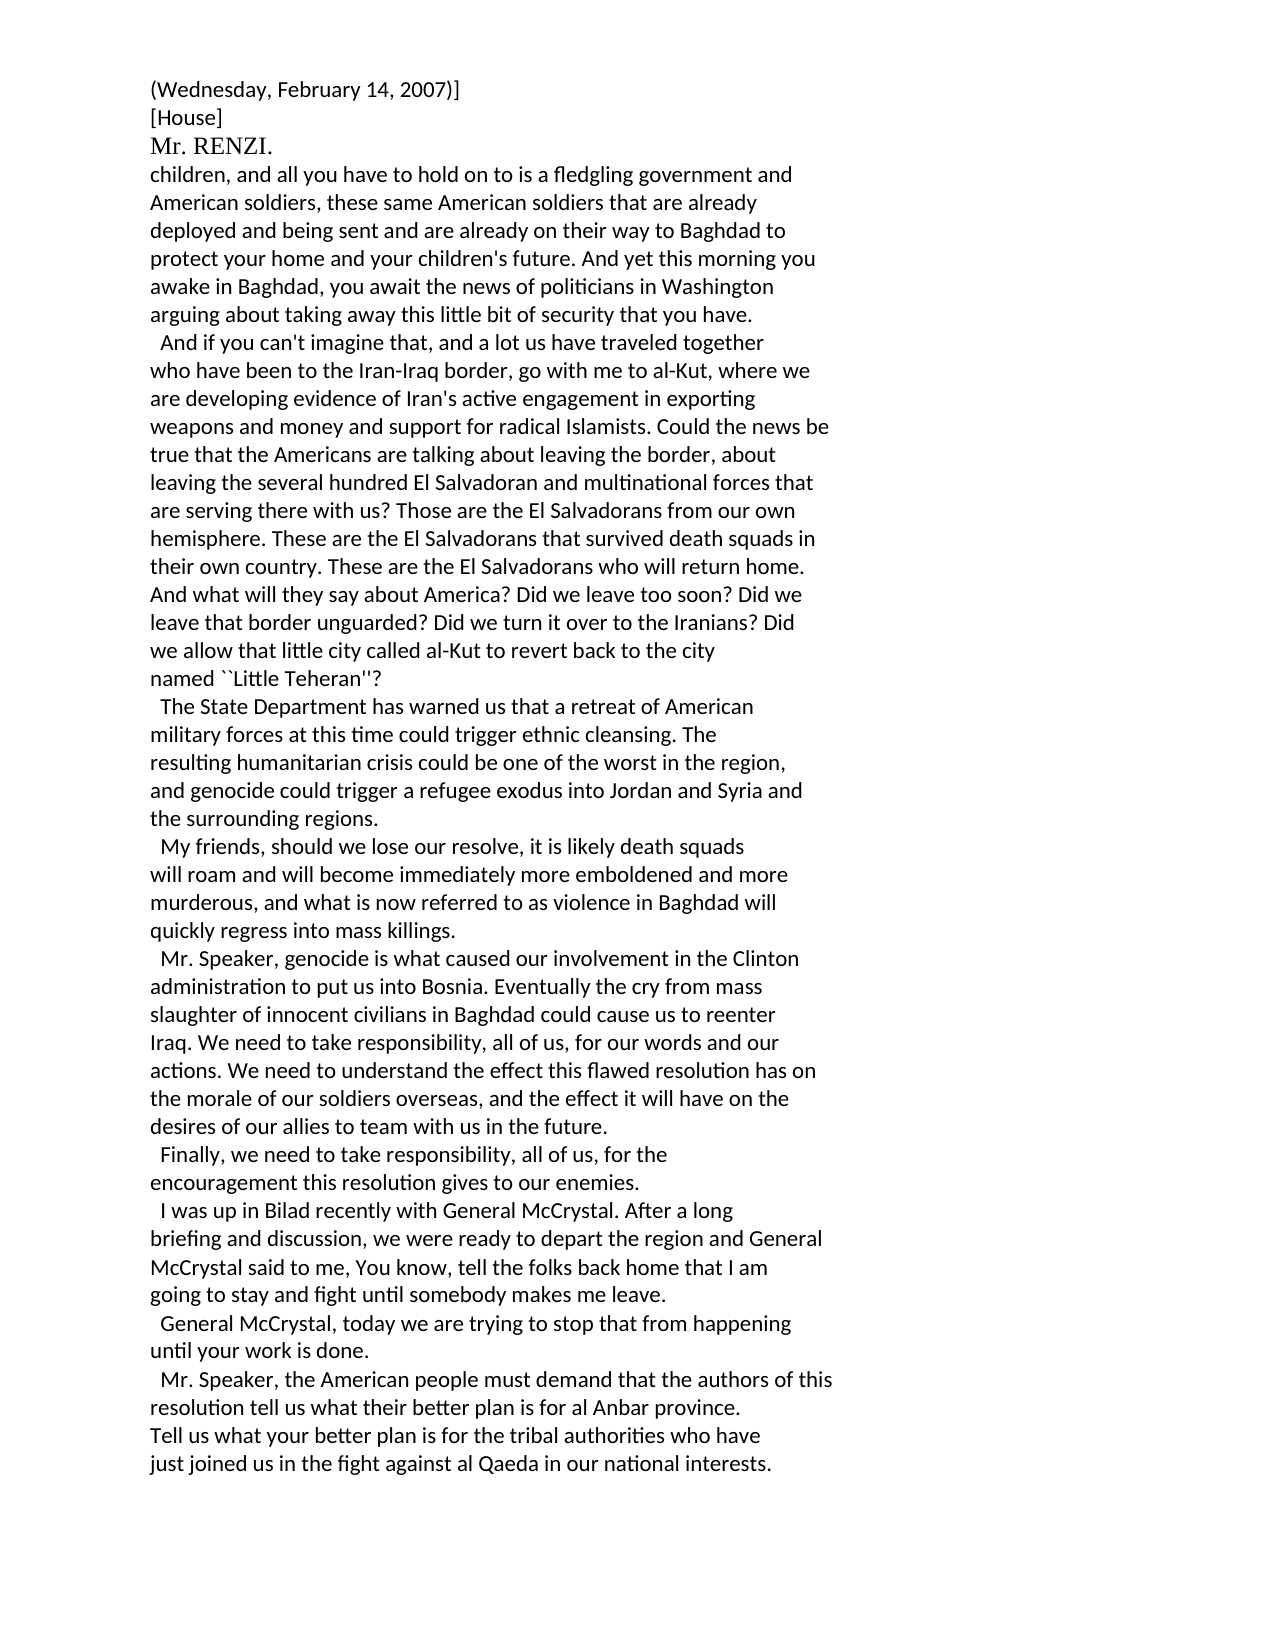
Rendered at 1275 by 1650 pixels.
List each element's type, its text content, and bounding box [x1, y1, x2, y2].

text are serving there with us? Those are the El Salvadorans from our own [150, 496, 1125, 524]
text awake in Baghdad, you await the news of politicians in Washington [150, 272, 1125, 300]
text deployed and being sent and are already on their way to Baghdad to [150, 216, 1125, 244]
text McCrystal said to me, You know, tell the folks back home that I am [150, 1253, 1125, 1281]
text Tell us what your better plan is for the tribal authorities who have [150, 1421, 1125, 1449]
text The State Department has warned us that a retreat of American [150, 692, 1125, 720]
text I was up in Bilad recently with General McCrystal. After a long [150, 1197, 1125, 1224]
text actions. We need to understand the effect this flawed resolution has on [150, 1056, 1125, 1084]
text children, and all you have to hold on to is a fledgling government and [150, 160, 1125, 188]
text Mr. Speaker, the American people must demand that the authors of this [150, 1365, 1125, 1393]
text will roam and will become immediately more emboldened and more [150, 860, 1125, 888]
text desires of our allies to team with us in the future. [150, 1112, 1125, 1141]
text protect your home and your children's future. And yet this morning you [150, 244, 1125, 272]
text until your work is done. [150, 1337, 1125, 1365]
text who have been to the Iran-Iraq border, go with me to al-Kut, where we [150, 356, 1125, 384]
text briefing and discussion, we were ready to depart the region and General [150, 1224, 1125, 1253]
text named ``Little Teheran''? [150, 664, 1125, 692]
text slaughter of innocent civilians in Baghdad could cause us to reenter [150, 1000, 1125, 1028]
text military forces at this time could trigger ethnic cleansing. The [150, 720, 1125, 748]
text hemisphere. These are the El Salvadorans that survived death squads in [150, 524, 1125, 552]
text Iraq. We need to take responsibility, all of us, for our words and our [150, 1028, 1125, 1056]
text true that the Americans are talking about leaving the border, about [150, 440, 1125, 468]
text resulting humanitarian crisis could be one of the worst in the region, [150, 748, 1125, 776]
text arguing about taking away this little bit of security that you have. [150, 300, 1125, 328]
text we allow that little city called al-Kut to revert back to the city [150, 636, 1125, 664]
text the morale of our soldiers overseas, and the effect it will have on the [150, 1084, 1125, 1112]
text going to stay and fight until somebody makes me leave. [150, 1281, 1125, 1309]
text Mr. Speaker, genocide is what caused our involvement in the Clinton [150, 944, 1125, 972]
text just joined us in the fight against al Qaeda in our national interests. [150, 1449, 1125, 1477]
text encouragement this resolution gives to our enemies. [150, 1168, 1125, 1197]
text General McCrystal, today we are trying to stop that from happening [150, 1309, 1125, 1337]
text murderous, and what is now referred to as violence in Baghdad will [150, 888, 1125, 916]
text their own country. These are the El Salvadorans who will return home. [150, 552, 1125, 580]
text American soldiers, these same American soldiers that are already [150, 188, 1125, 216]
text resolution tell us what their better plan is for al Anbar province. [150, 1393, 1125, 1421]
text leaving the several hundred El Salvadoran and multinational forces that [150, 468, 1125, 496]
text My friends, should we lose our resolve, it is likely death squads [150, 832, 1125, 860]
text Finally, we need to take responsibility, all of us, for the [150, 1141, 1125, 1168]
text leave that border unguarded? Did we turn it over to the Iranians? Did [150, 608, 1125, 636]
text And what will they say about America? Did we leave too soon? Did we [150, 580, 1125, 608]
text are developing evidence of Iran's active engagement in exporting [150, 384, 1125, 412]
text the surrounding regions. [150, 804, 1125, 832]
text and genocide could trigger a refugee exodus into Jordan and Syria and [150, 776, 1125, 804]
text weapons and money and support for radical Islamists. Could the news be [150, 412, 1125, 440]
text quickly regress into mass killings. [150, 916, 1125, 944]
text And if you can't imagine that, and a lot us have traveled together [150, 328, 1125, 356]
text administration to put us into Bosnia. Eventually the cry from mass [150, 972, 1125, 1000]
